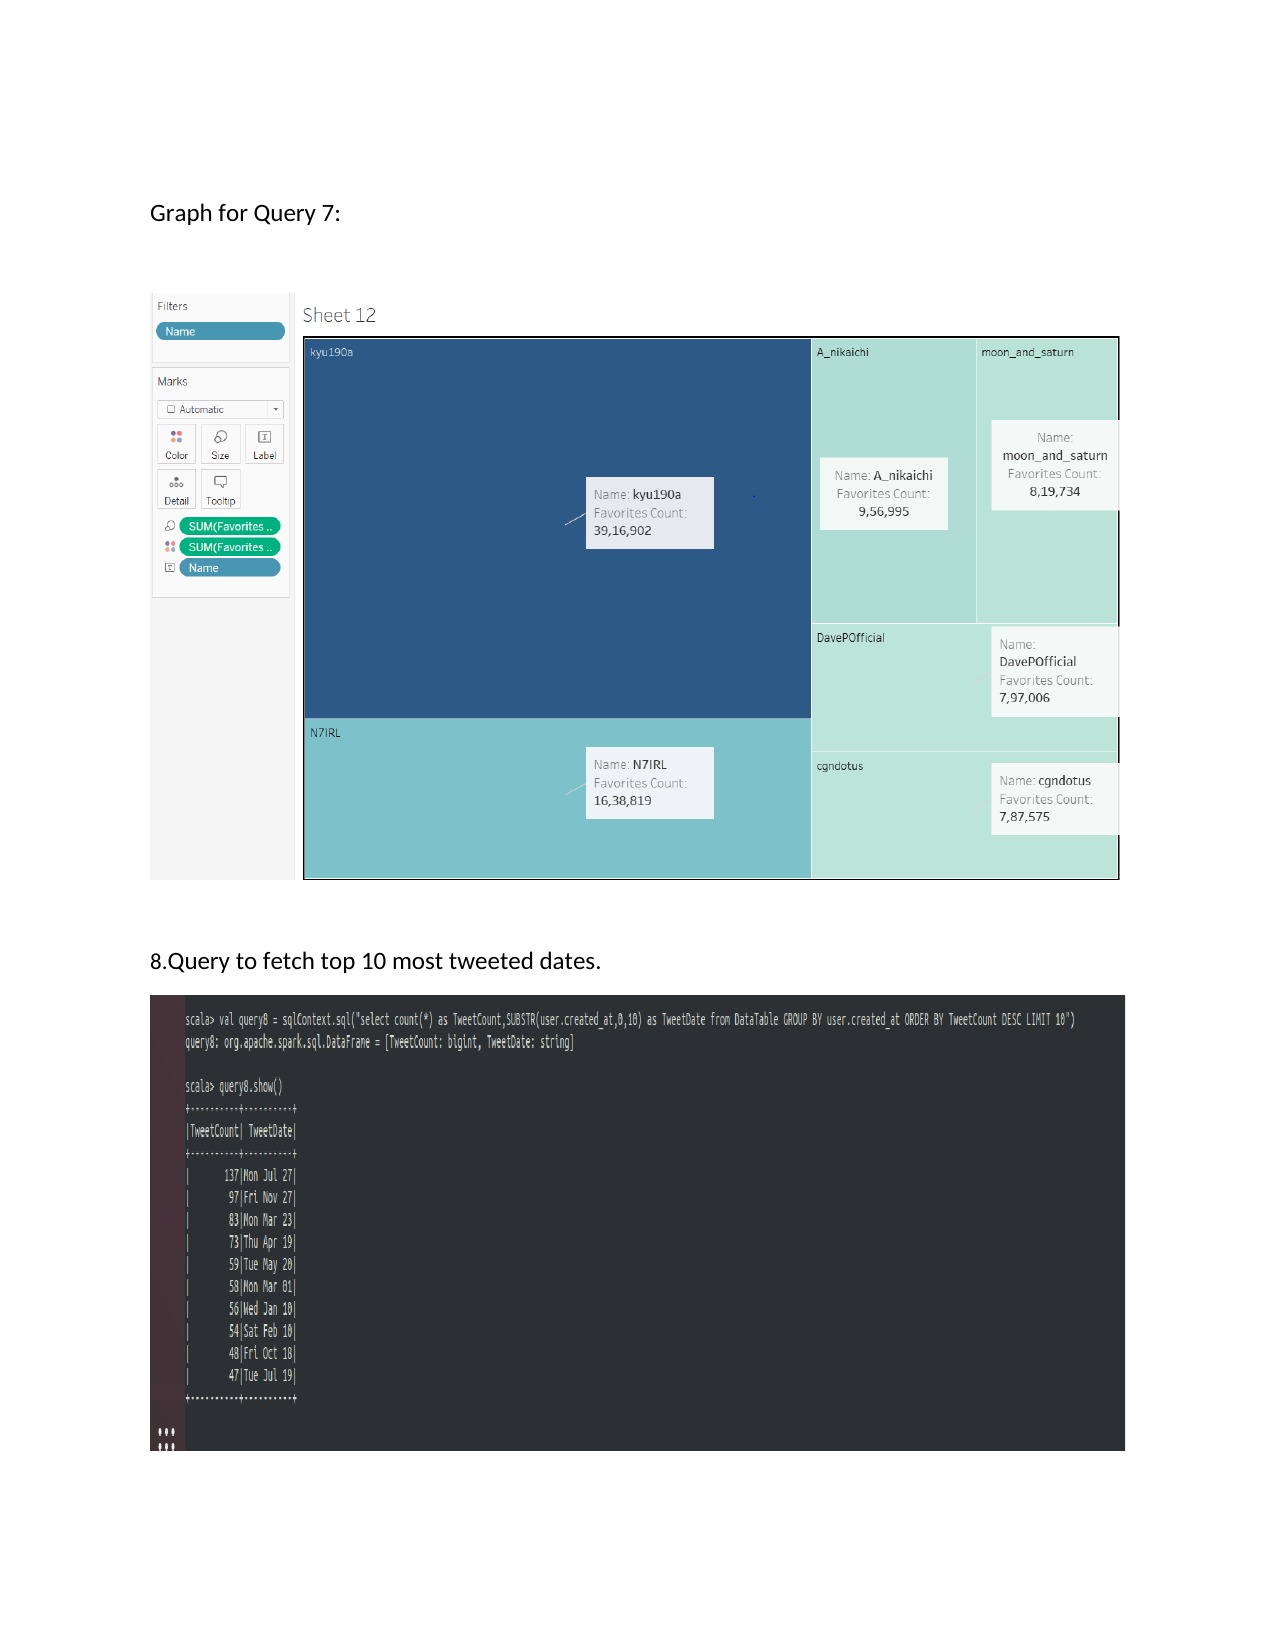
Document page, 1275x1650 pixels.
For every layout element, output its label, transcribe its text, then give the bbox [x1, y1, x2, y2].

text 8.Query to fetch top 10 most tweeted dates. [150, 946, 1125, 976]
picture [150, 293, 1124, 880]
text Graph for Query 7: [150, 197, 1125, 227]
picture [150, 995, 1125, 1451]
